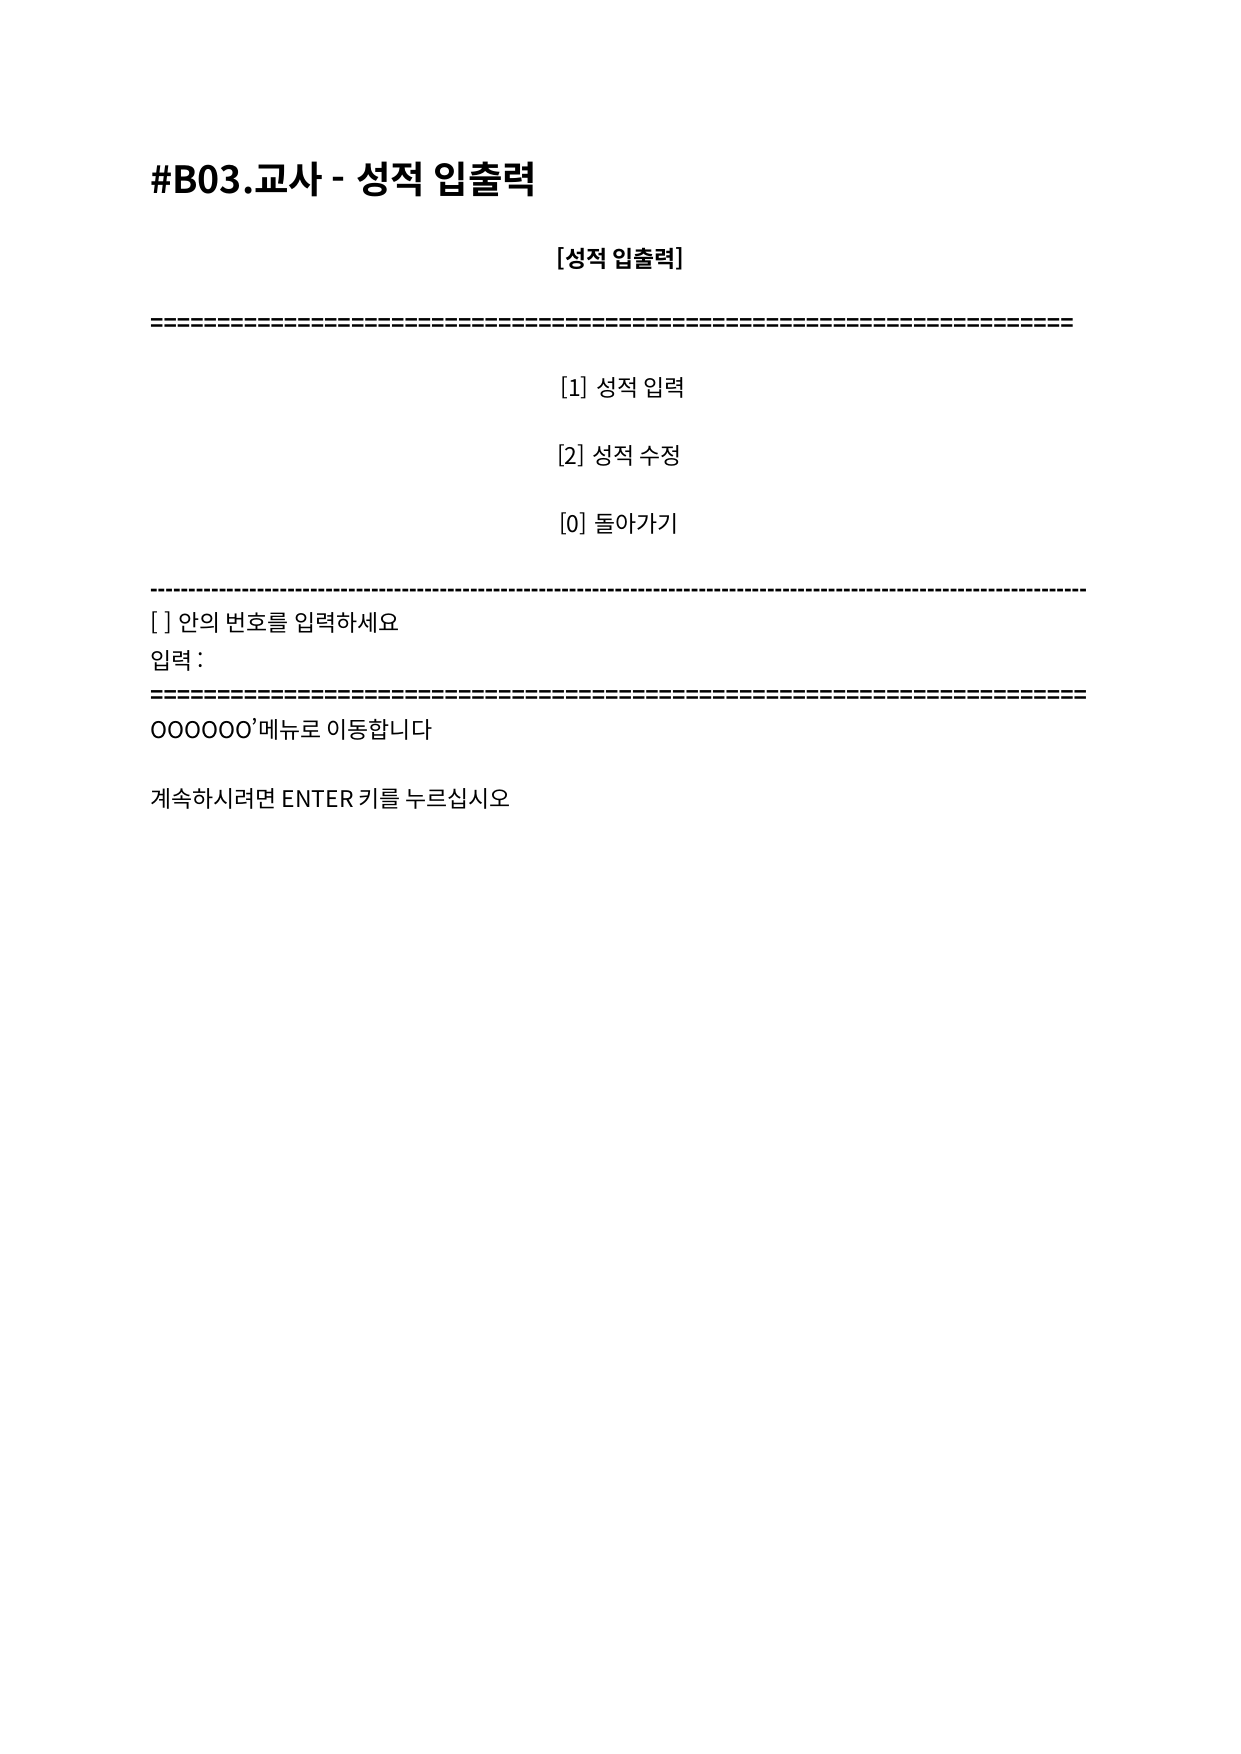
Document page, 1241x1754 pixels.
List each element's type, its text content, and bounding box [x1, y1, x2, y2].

text 입력 : [150, 643, 1090, 676]
text --------------------------------------------------------------------------------------------------------------------------- [150, 574, 1090, 601]
text [0] 돌아가기 [450, 506, 1090, 539]
text [2] 성적 수정 [150, 438, 1090, 471]
text 계속하시려면 ENTER키를 누르십시오 [150, 781, 1090, 814]
text ======================================================================OOOOOO’메뉴로 이동합니다 [150, 681, 1090, 745]
text [ ] 안의 번호를 입력하세요 [150, 605, 1090, 638]
text [성적 입출력] [150, 241, 1090, 274]
title #B03.교사 - 성적 입출력 [150, 150, 1090, 204]
text [1] 성적 입력 [150, 369, 1090, 403]
text ===================================================================== [150, 309, 1090, 335]
